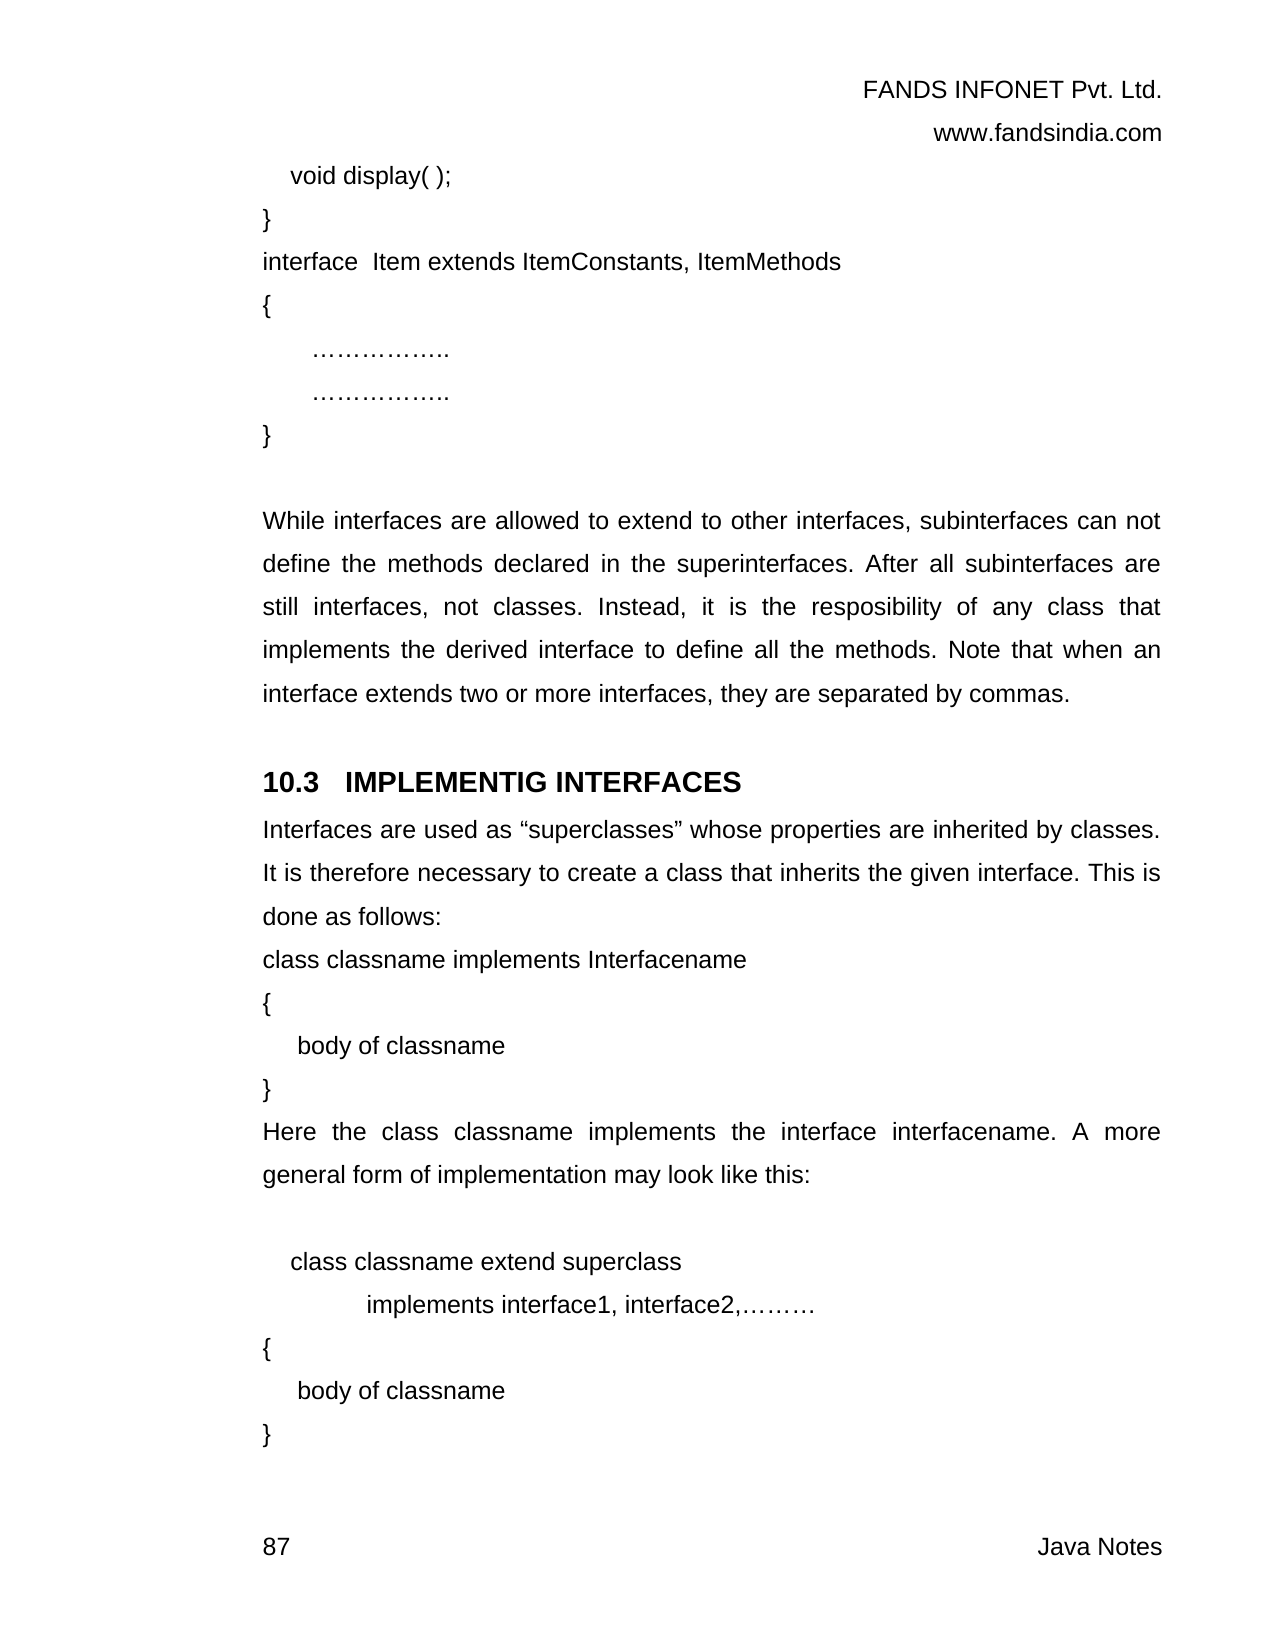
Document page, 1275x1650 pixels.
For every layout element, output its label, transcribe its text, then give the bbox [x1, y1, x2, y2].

text } [262, 204, 1162, 233]
text } [262, 1074, 1162, 1103]
text void display( ); [262, 161, 1162, 190]
text Interfaces are used as “superclasses” whose properties are inherited by classes. It is therefore necessary to create a class that inherits the given interface. This is done as follows: [262, 815, 1162, 930]
subtitle IMPLEMENTIG INTERFACES [262, 765, 1162, 798]
text interface Item extends ItemConstants, ItemMethods [262, 247, 1162, 276]
text { [262, 291, 1162, 319]
text class classname extend superclass [262, 1246, 1162, 1275]
text body of classname [262, 1376, 1162, 1404]
text } [262, 1419, 1162, 1448]
text While interfaces are allowed to extend to other interfaces, subinterfaces can not define the methods declared in the superinterfaces. After all subinterfaces are still interfaces, not classes. Instead, it is the resposibility of any class that implements the derived interface to define all the methods. Note that when an interface extends two or more interfaces, they are separated by commas. [262, 506, 1162, 707]
text …………….. [262, 334, 1162, 362]
text body of classname [262, 1031, 1162, 1059]
text class classname implements Interfacename [262, 944, 1162, 973]
text implements interface1, interface2,……… [262, 1289, 1162, 1318]
text } [262, 420, 1162, 449]
text { [262, 988, 1162, 1016]
text Here the class classname implements the interface interfacename. A more general form of implementation may look like this: [262, 1117, 1162, 1189]
text { [262, 1333, 1162, 1361]
text …………….. [262, 377, 1162, 406]
